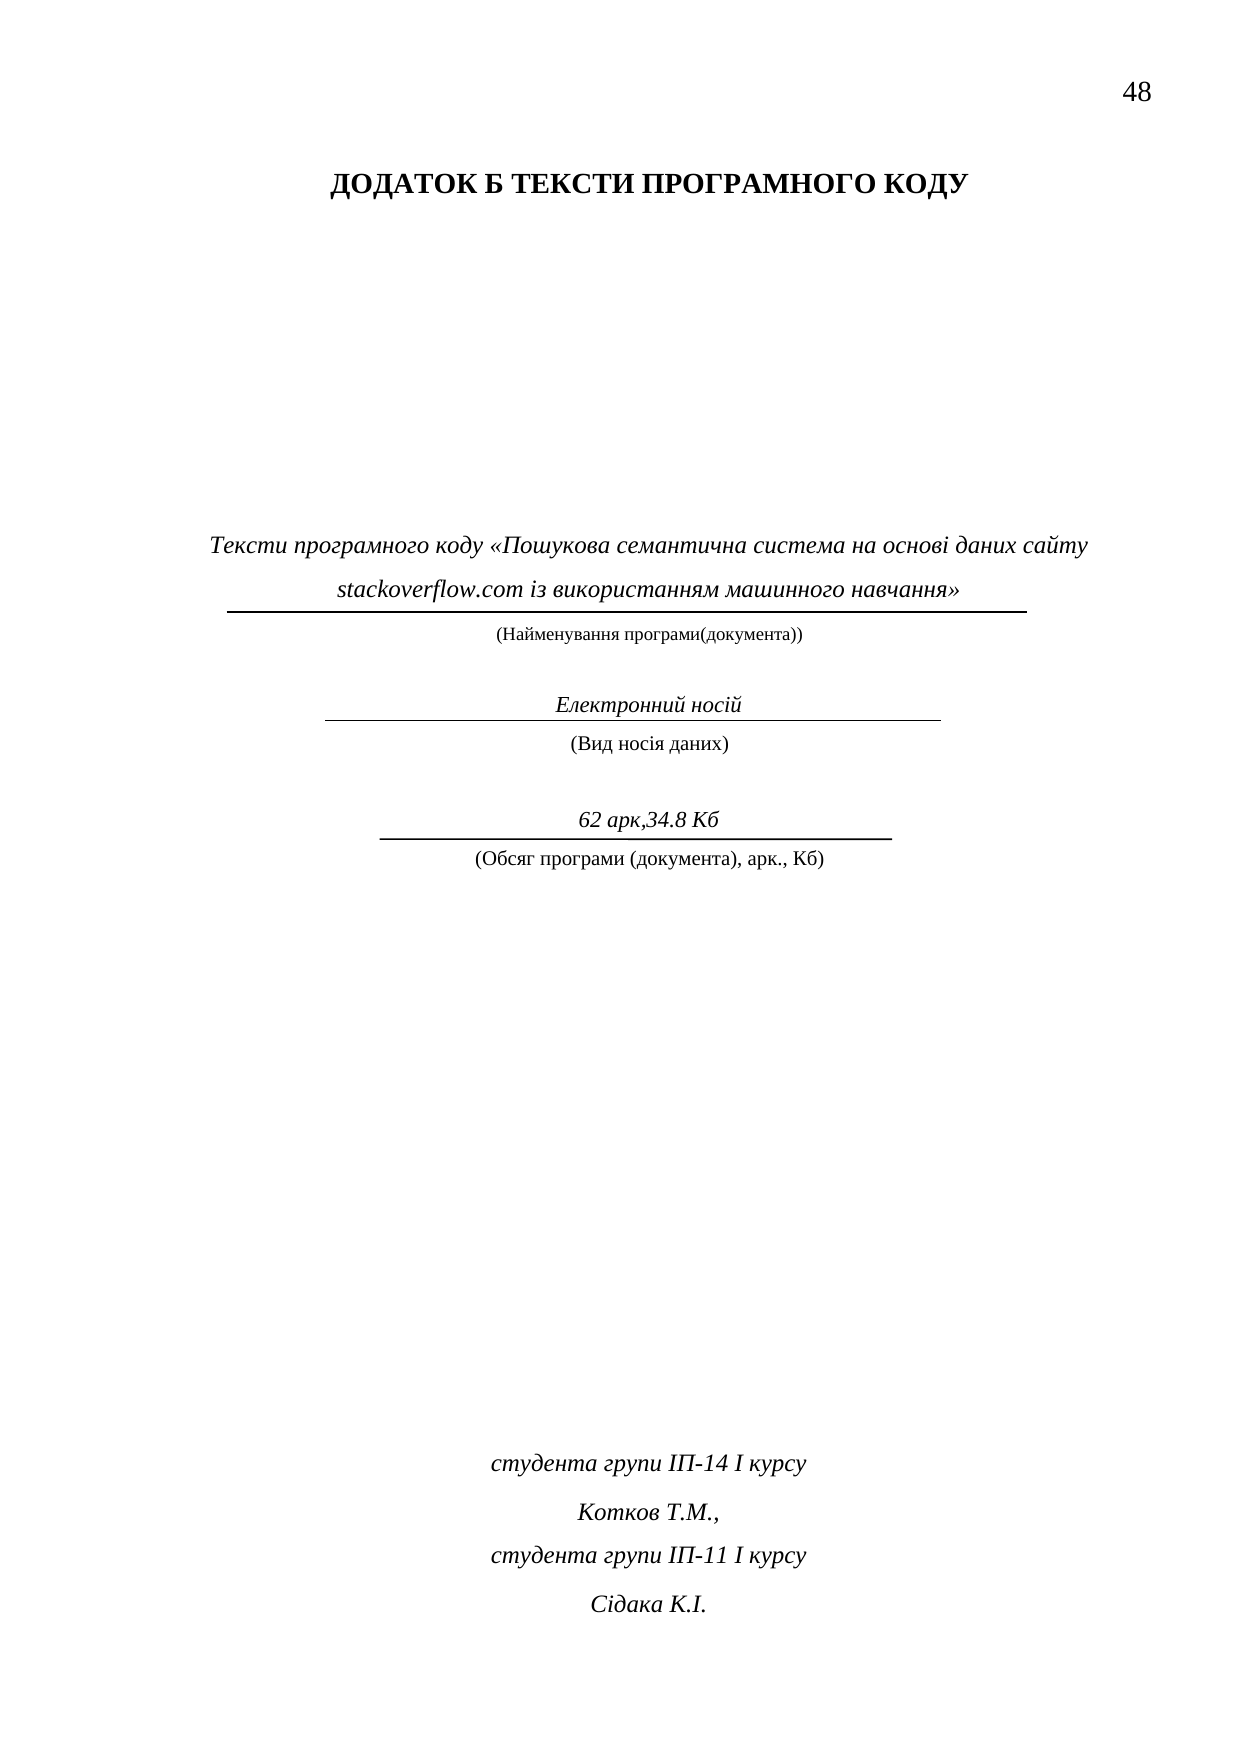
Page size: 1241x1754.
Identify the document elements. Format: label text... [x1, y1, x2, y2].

text Електронний носій [148, 691, 1152, 718]
text Котков Т.М., [148, 1497, 1152, 1526]
text студента групи ІП-14 І курсу [148, 1448, 1152, 1476]
text (Вид носія даних) [148, 731, 1152, 755]
text Сідака К.І. [148, 1589, 1152, 1618]
text (Найменування програми(документа)) [148, 623, 1152, 645]
text (Обсяг програми (документа), арк., Кб) [148, 846, 1152, 870]
text 62 арк,34.8 Кб [148, 806, 1152, 833]
text студента групи ІП-11 І курсу [148, 1540, 1152, 1569]
text Тексти програмного коду «Пошукова семантична система на основі даних сайту stackoverflow.com із використанням машинного навчання» [148, 531, 1152, 602]
text ДОДАТОК Б ТЕКСТИ ПРОГРАМНОГО КОДУ [148, 166, 1152, 199]
